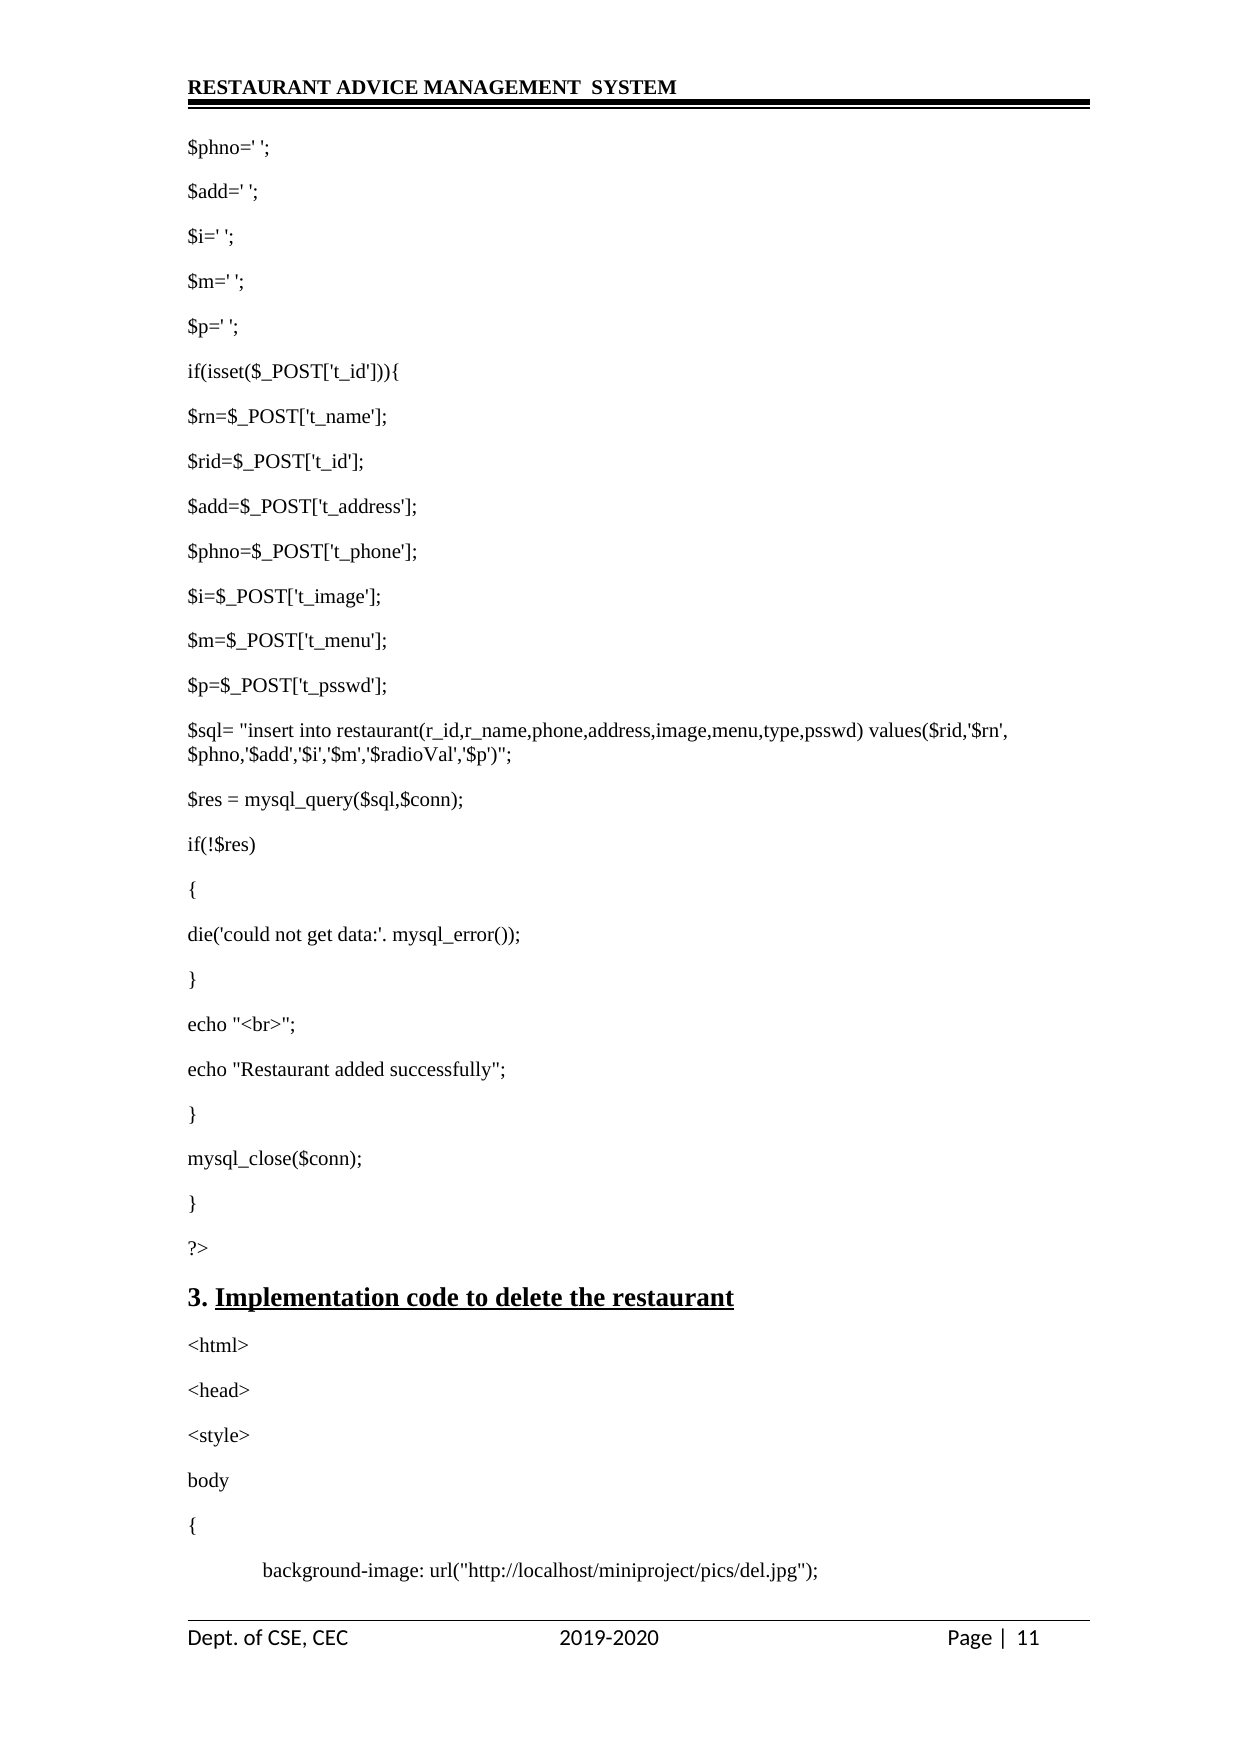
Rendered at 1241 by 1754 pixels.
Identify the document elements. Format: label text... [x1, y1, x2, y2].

text $i=$_POST['t_image']; [187, 583, 1090, 608]
text $rn=$_POST['t_name']; [187, 404, 1090, 428]
text $sql= "insert into restaurant(r_id,r_name,phone,address,image,menu,type,psswd) values($rid,'$rn',$phno,'$add','$i','$m','$radioVal','$p')"; [187, 718, 1090, 766]
text body [187, 1468, 1090, 1492]
text $phno=$_POST['t_phone']; [187, 539, 1090, 563]
text 3. Implementation code to delete the restaurant [187, 1281, 1090, 1312]
text $p=$_POST['t_psswd']; [187, 673, 1090, 697]
text { [187, 877, 1090, 901]
text { [187, 1513, 1090, 1537]
text } [187, 1191, 1090, 1215]
text if(isset($_POST['t_id'])){ [187, 359, 1090, 383]
text die('could not get data:'. mysql_error()); [187, 922, 1090, 946]
text background-image: url("http://localhost/miniproject/pics/del.jpg"); [187, 1557, 1090, 1582]
text if(!$res) [187, 832, 1090, 856]
text $res = mysql_query($sql,$conn); [187, 787, 1090, 811]
text $add=' '; [187, 179, 1090, 203]
text <head> [187, 1378, 1090, 1402]
text $phno=' '; [187, 134, 1090, 159]
text ?> [187, 1236, 1090, 1260]
text echo "<br>"; [187, 1012, 1090, 1036]
text mysql_close($conn); [187, 1146, 1090, 1170]
text <style> [187, 1423, 1090, 1447]
text echo "Restaurant added successfully"; [187, 1057, 1090, 1081]
text $i=' '; [187, 224, 1090, 248]
text $m=' '; [187, 269, 1090, 293]
text <html> [187, 1333, 1090, 1357]
text $add=$_POST['t_address']; [187, 494, 1090, 518]
text $rid=$_POST['t_id']; [187, 449, 1090, 473]
text $m=$_POST['t_menu']; [187, 628, 1090, 652]
text } [187, 967, 1090, 991]
text } [187, 1101, 1090, 1126]
text $p=' '; [187, 314, 1090, 338]
